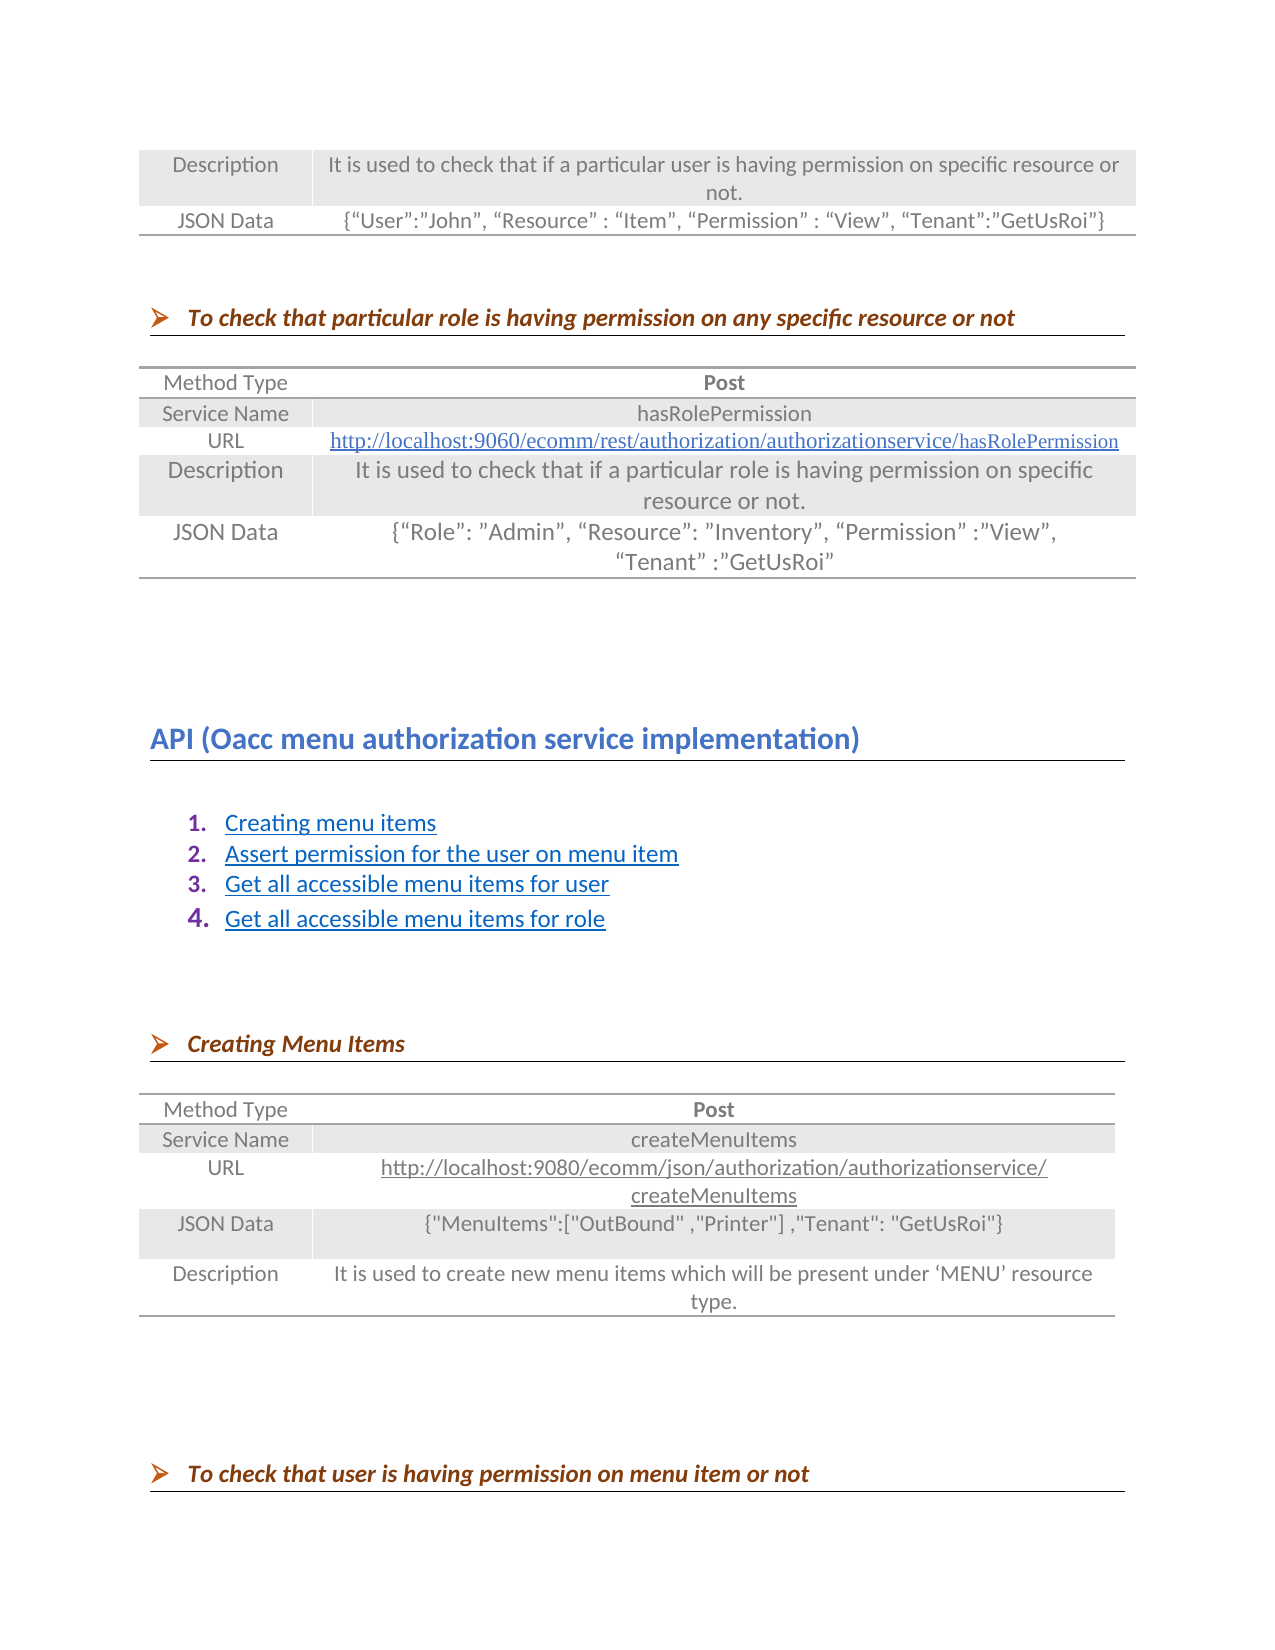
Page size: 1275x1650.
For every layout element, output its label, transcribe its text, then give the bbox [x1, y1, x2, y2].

table_cell {“User”:”John”, “Resource” : “Item”, “Permission” : “View”, “Tenant”:”GetUsRoi”} [313, 206, 1136, 234]
table_cell It is used to create new menu items which will be present under ‘MENU’ resource type. [313, 1259, 1115, 1315]
table_cell JSON Data [139, 206, 312, 234]
list Creating Menu Items [150, 1028, 1125, 1061]
table_cell JSON Data [139, 1209, 312, 1259]
table_cell Description [139, 1259, 312, 1315]
list Creating menu items [187, 808, 1125, 838]
list Assert permission for the user on menu item [187, 838, 1125, 869]
table_cell Service Name [139, 1125, 312, 1153]
table_cell {"MenuItems":["OutBound" ,"Printer"] ,"Tenant": "GetUsRoi"} [313, 1209, 1115, 1259]
table_cell URL [139, 1153, 312, 1209]
table_cell http://localhost:9060/ecomm/rest/authorization/authorizationservice/hasRolePermission [313, 427, 1136, 455]
table_cell createMenuItems [313, 1125, 1115, 1153]
table_header Post [313, 369, 1136, 397]
table_cell Description [139, 150, 312, 206]
table_header Post [313, 1095, 1115, 1123]
table_cell It is used to check that if a particular user is having permission on specific resource or not. [313, 150, 1136, 206]
list To check that particular role is having permission on any specific resource or not [150, 302, 1125, 335]
table_cell It is used to check that if a particular role is having permission on specific resource or not. [313, 455, 1136, 516]
table_cell JSON Data [139, 516, 312, 577]
table_cell hasRolePermission [313, 399, 1136, 427]
table_cell http://localhost:9080/ecomm/json/authorization/authorizationservice/createMenuItems [313, 1153, 1115, 1209]
list To check that user is having permission on menu item or not [150, 1458, 1125, 1491]
table_cell Description [139, 455, 312, 516]
table_cell {“Role”: ”Admin”, “Resource”: ”Inventory”, “Permission” :”View”, “Tenant” :”GetUsRoi” [313, 516, 1136, 577]
list Get all accessible menu items for role [187, 899, 1125, 935]
table_header Method Type [139, 369, 312, 397]
text API (Oacc menu authorization service implementation) [150, 719, 1125, 760]
table_cell Service Name [139, 399, 312, 427]
list Get all accessible menu items for user [187, 869, 1125, 899]
table_header Method Type [139, 1095, 312, 1123]
table_cell URL [139, 427, 312, 455]
